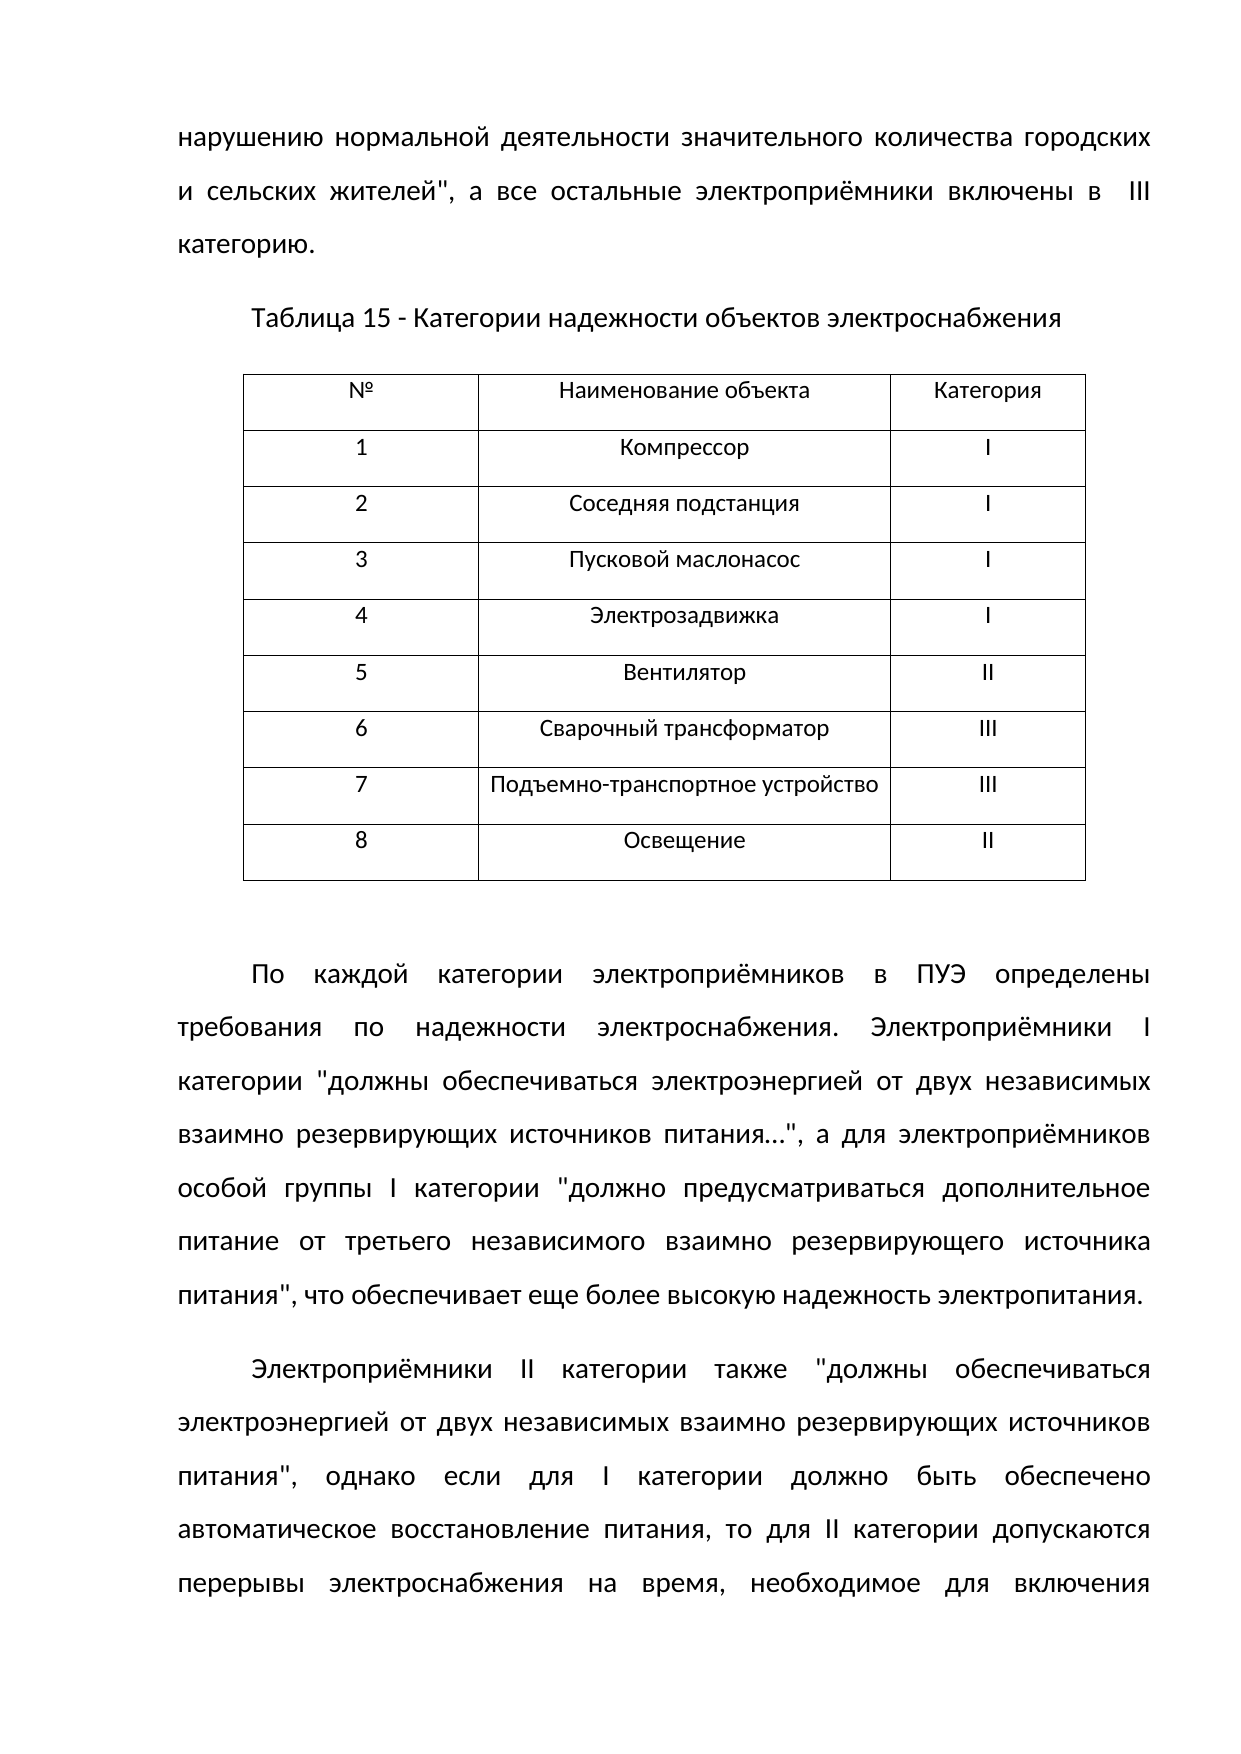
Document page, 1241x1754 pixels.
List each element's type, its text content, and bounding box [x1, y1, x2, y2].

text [177, 1350, 1152, 1599]
table_cell Пусковой маслонасос [479, 543, 890, 598]
table_cell 1 [244, 431, 478, 486]
table_cell III [891, 768, 1085, 823]
table_cell Вентилятор [479, 656, 890, 711]
table_cell II [891, 825, 1085, 880]
table_cell Электрозадвижка [479, 600, 890, 655]
table_cell I [891, 600, 1085, 655]
table_cell II [891, 656, 1085, 711]
table_cell I [891, 431, 1085, 486]
table_cell I [891, 543, 1085, 598]
table_cell I [891, 487, 1085, 542]
table_cell Освещение [479, 825, 890, 880]
table_header Наименование объекта [479, 375, 890, 430]
table_cell 5 [244, 656, 478, 711]
text По каждой категории электроприёмников в ПУЭ определены требования по надежности электроснабжения. Электроприёмники I категории "должны обеспечиваться электроэнергией от двух независимых взаимно резервирующих источников питания…", а для электроприёмников особой группы I категории "должно предусматриваться дополнительное питание от третьего независимого взаимно резервирующего источника питания", что обеспечивает еще более высокую надежность электропитания. [177, 955, 1152, 1311]
table_cell III [891, 712, 1085, 767]
table_cell 4 [244, 600, 478, 655]
table_cell Подъемно-транспортное устройство [479, 768, 890, 823]
table_cell Компрессор [479, 431, 890, 486]
table_cell 3 [244, 543, 478, 598]
table_cell 8 [244, 825, 478, 880]
table_cell 6 [244, 712, 478, 767]
table_header Категория [891, 375, 1085, 430]
table_cell Сварочный трансформатор [479, 712, 890, 767]
text Таблица 15 - Категории надежности объектов электроснабжения [177, 299, 1152, 335]
table_header № [244, 375, 478, 430]
table_cell 7 [244, 768, 478, 823]
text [177, 118, 1152, 261]
table_cell Соседняя подстанция [479, 487, 890, 542]
table_cell 2 [244, 487, 478, 542]
